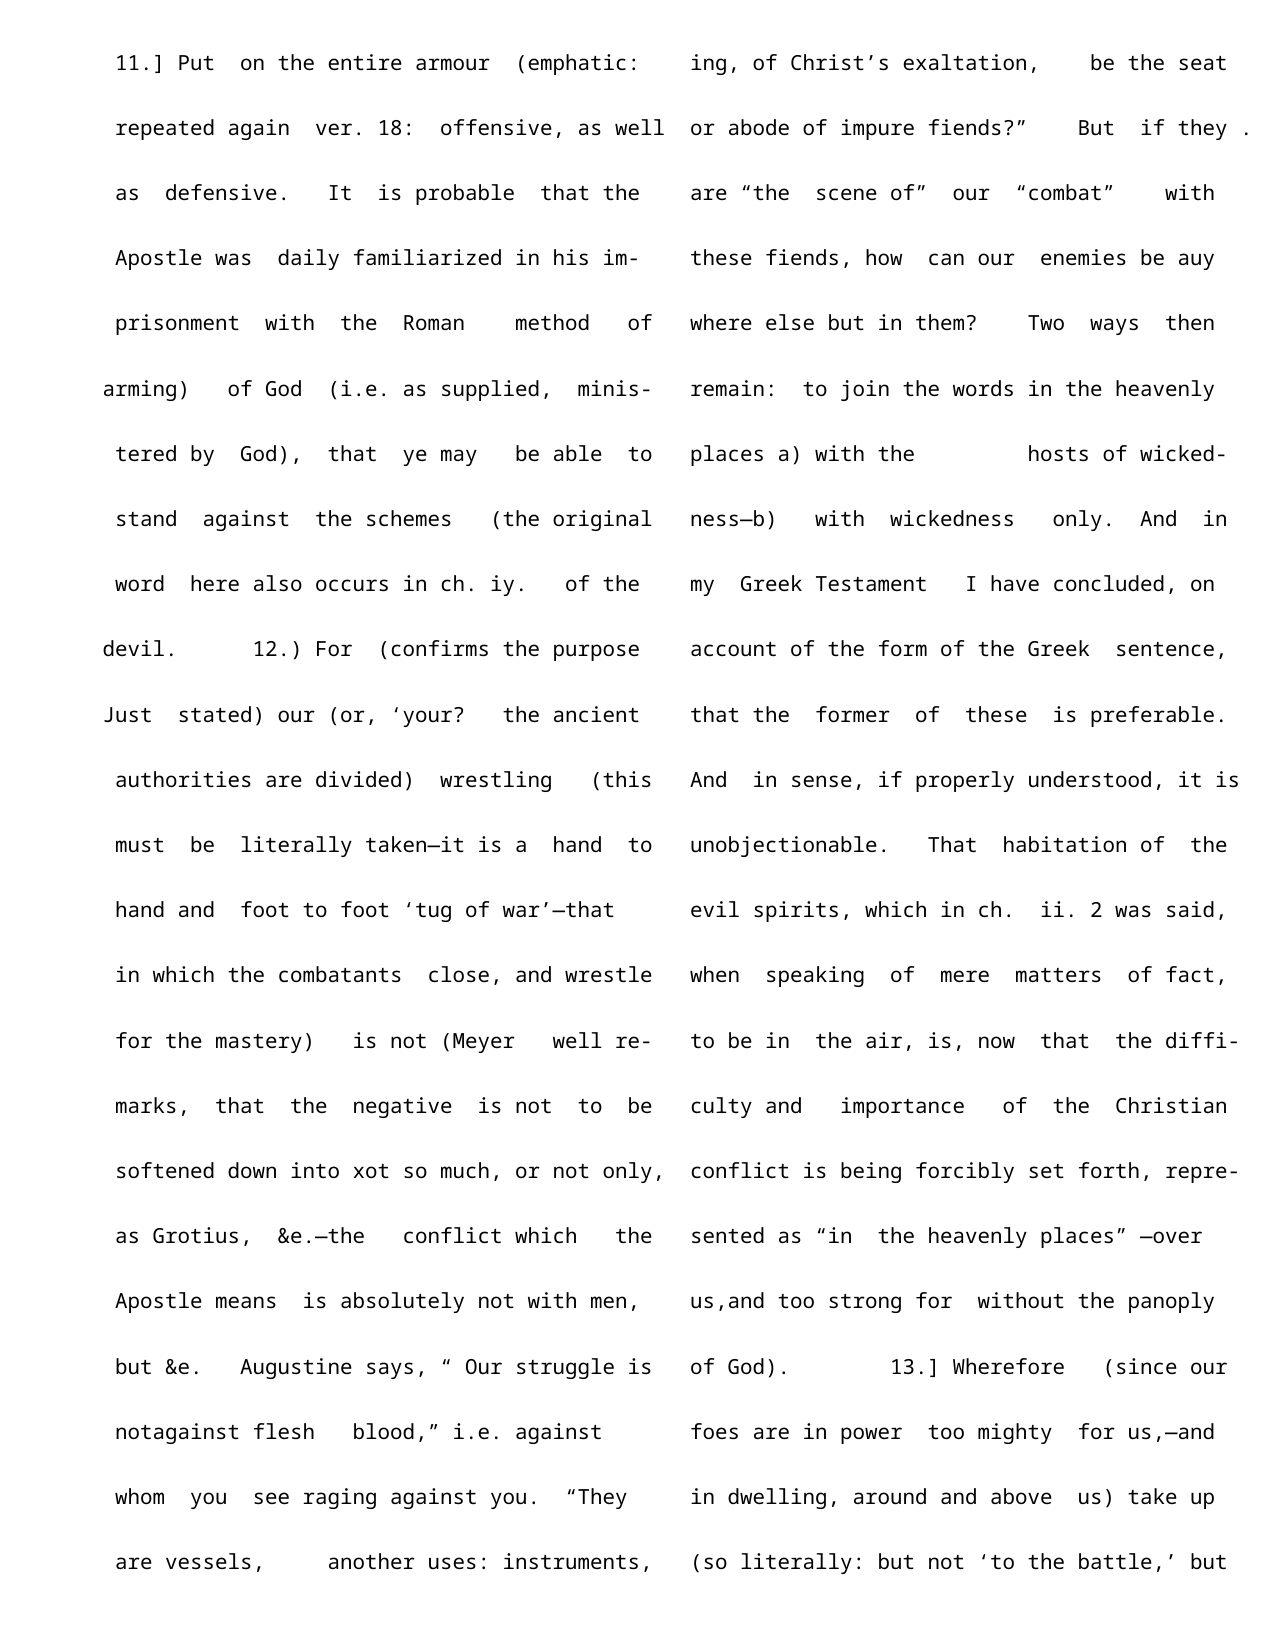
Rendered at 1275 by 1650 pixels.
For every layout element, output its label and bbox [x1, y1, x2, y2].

text [15, 15, 1260, 1608]
